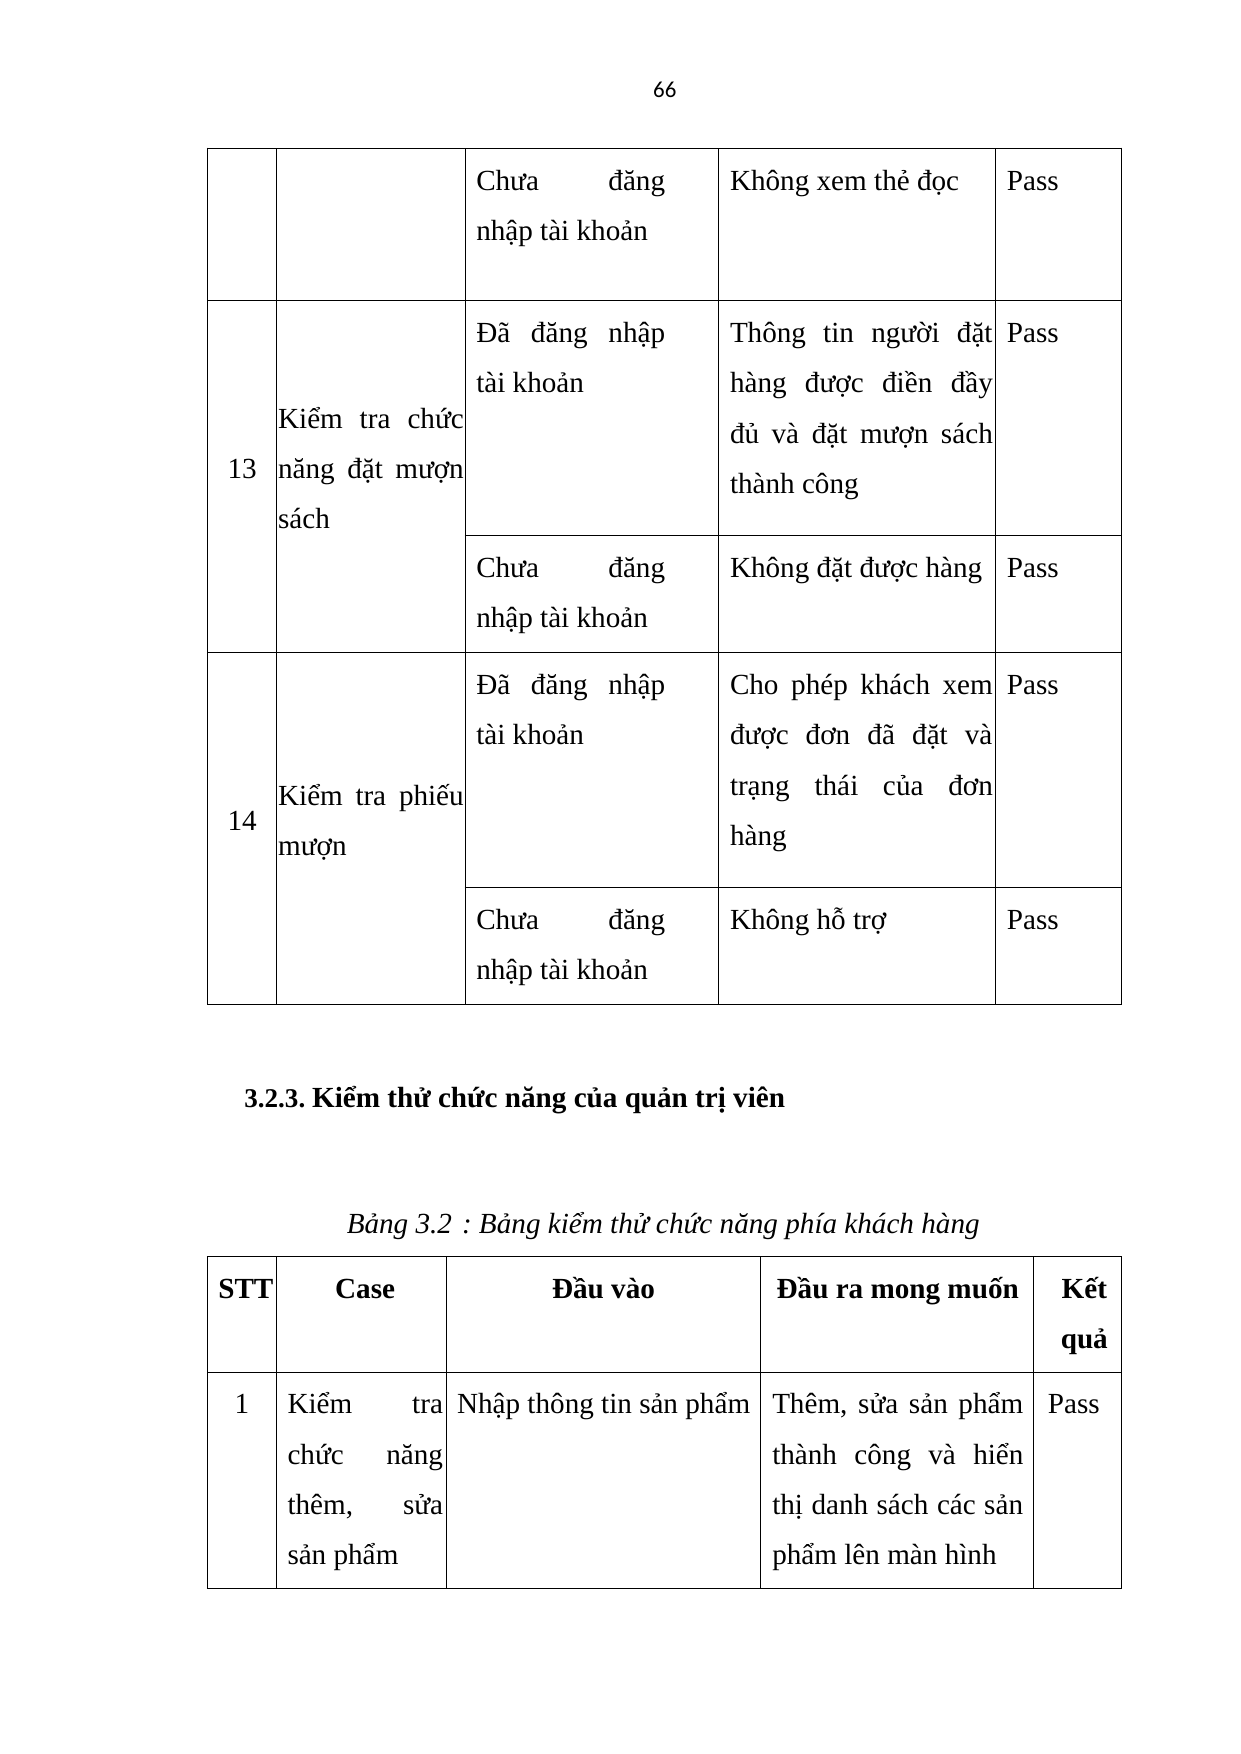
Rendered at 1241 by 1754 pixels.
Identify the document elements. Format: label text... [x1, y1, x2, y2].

table_cell 1 [208, 1373, 276, 1588]
table_cell Cho phép khách xem được đơn đã đặt và trạng thái của đơn hàng [719, 653, 995, 887]
table_cell Nhập thông tin sản phẩm [447, 1373, 760, 1588]
table_header STT [208, 1257, 276, 1372]
table_cell Chưa đăng nhập tài khoản [466, 888, 718, 1004]
table_cell Kiểm tra phiếu mượn [277, 653, 465, 1004]
table_cell Kiểm tra chức năng đặt mượn sách [277, 301, 465, 652]
table_cell Pass [996, 653, 1121, 887]
table_cell 14 [208, 653, 276, 1004]
table_cell 13 [208, 301, 276, 652]
subtitle Kiểm thử chức năng của quản trị viên [237, 1080, 1122, 1114]
table_cell Chưa đăng nhập tài khoản [466, 536, 718, 652]
text Bảng 3.2 : Bảng kiểm thử chức năng phía khách hàng [207, 1206, 1122, 1239]
table_header Đầu ra mong muốn [761, 1257, 1033, 1372]
table_cell Thêm, sửa sản phẩm thành công và hiển thị danh sách các sản phẩm lên màn hình [761, 1373, 1033, 1588]
table_header Kết quả [1034, 1257, 1121, 1372]
table_cell Pass [996, 301, 1121, 535]
table_cell Pass [996, 536, 1121, 652]
table_cell [277, 149, 465, 300]
table_cell Pass [1034, 1373, 1121, 1588]
table_cell [208, 149, 276, 300]
table_header Case [277, 1257, 446, 1372]
table_cell Thông tin người đặt hàng được điền đầy đủ và đặt mượn sách thành công [719, 301, 995, 535]
table_cell Đã đăng nhập tài khoản [466, 301, 718, 535]
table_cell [277, 1373, 446, 1588]
table_cell Không hỗ trợ [719, 888, 995, 1004]
table_cell Đã đăng nhập tài khoản [466, 653, 718, 887]
table_cell Pass [996, 149, 1121, 300]
table_cell Chưa đăng nhập tài khoản [466, 149, 718, 300]
table_header Đầu vào [447, 1257, 760, 1372]
table_cell Không đặt được hàng [719, 536, 995, 652]
table_cell Không xem thẻ đọc [719, 149, 995, 300]
table_cell Pass [996, 888, 1121, 1004]
